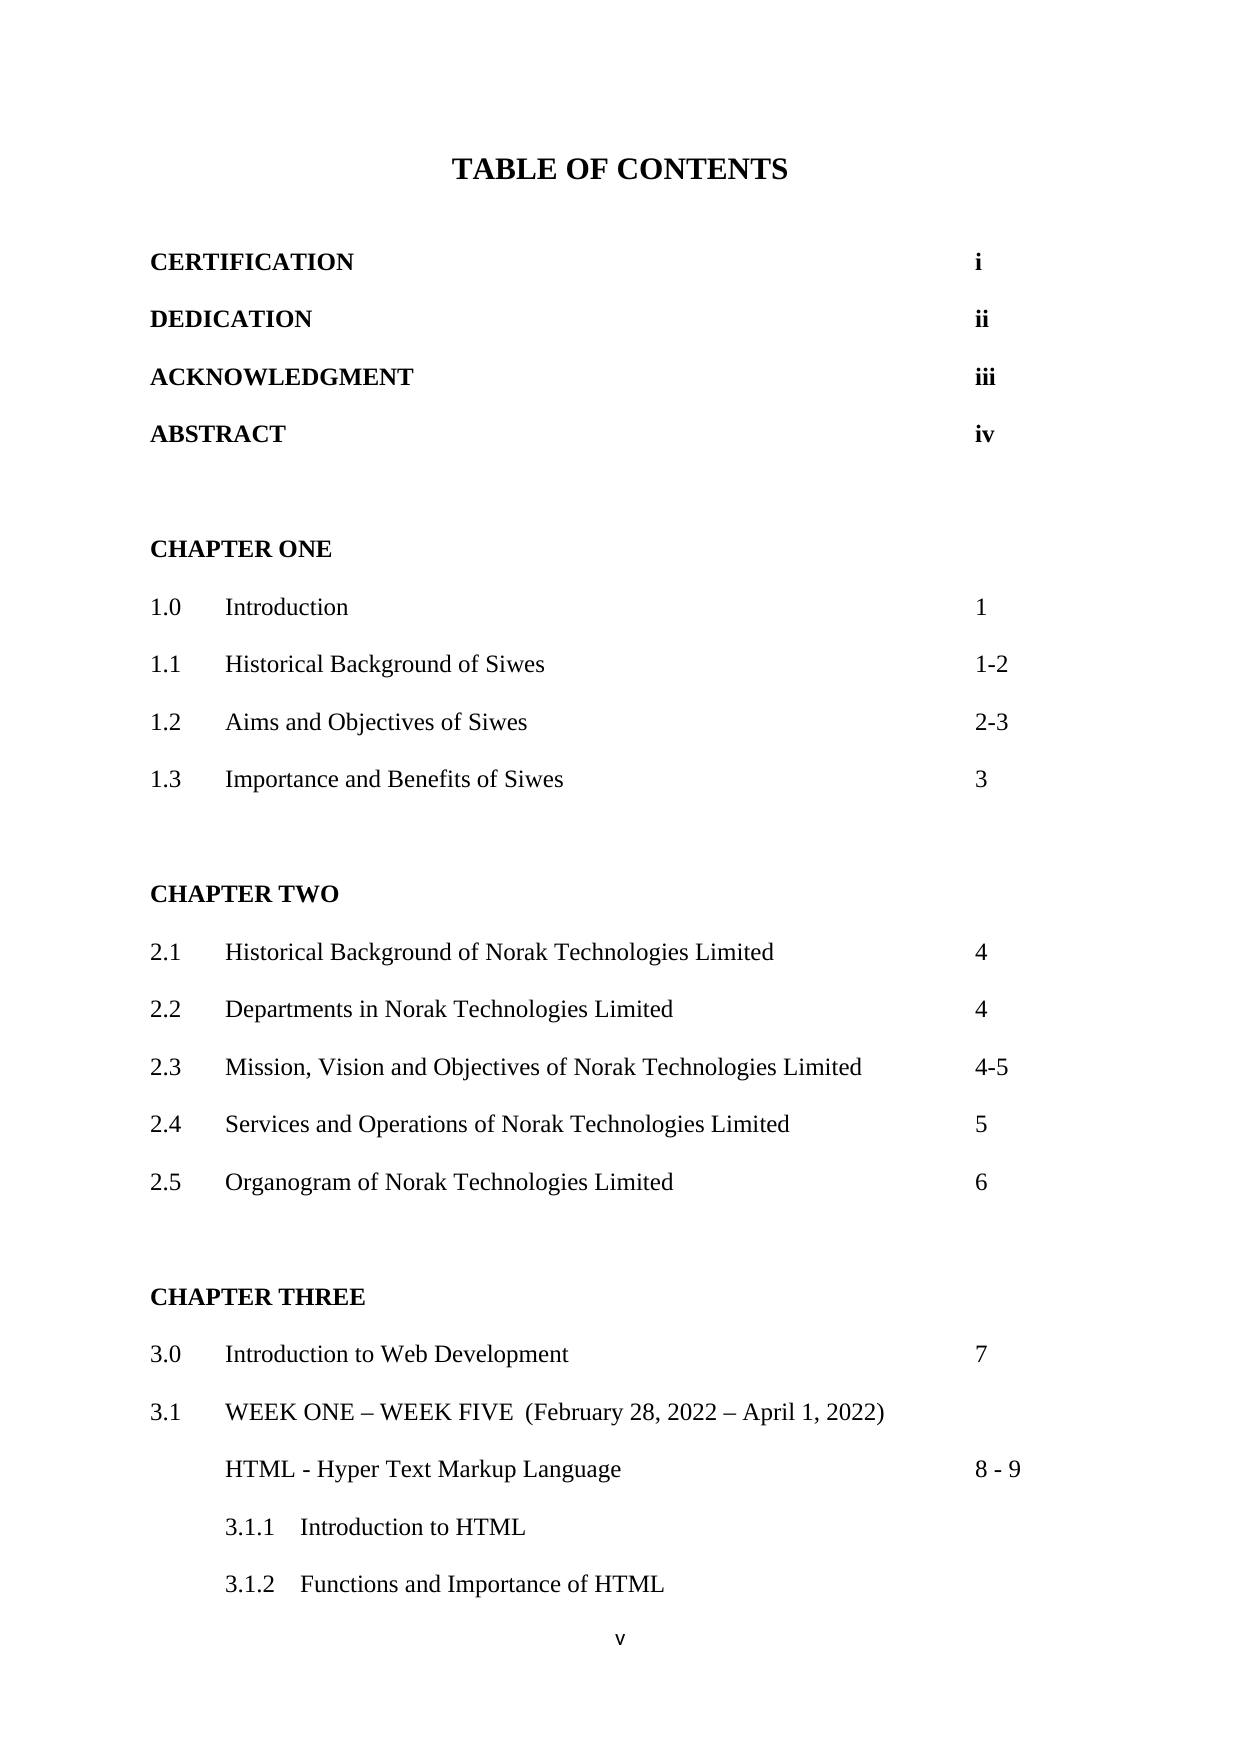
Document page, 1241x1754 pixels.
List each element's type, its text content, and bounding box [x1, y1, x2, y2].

text 1.1 Historical Background of Siwes 1-2 [150, 649, 1090, 678]
text 1.2 Aims and Objectives of Siwes 2-3 [150, 707, 1090, 736]
text 3.1.2 Functions and Importance of HTML [150, 1569, 1090, 1598]
text 2.2 Departments in Norak Technologies Limited 4 [150, 994, 1090, 1023]
text TABLE OF CONTENTS [150, 150, 1090, 186]
text CHAPTER THREE [150, 1282, 1090, 1311]
text 3.0 Introduction to Web Development 7 [150, 1339, 1090, 1368]
text ABSTRACT iv [150, 419, 1090, 448]
text 2.5 Organogram of Norak Technologies Limited 6 [150, 1167, 1090, 1196]
text CHAPTER ONE [150, 534, 1090, 563]
text HTML - Hyper Text Markup Language 8 - 9 [150, 1454, 1090, 1483]
text 2.4 Services and Operations of Norak Technologies Limited 5 [150, 1109, 1090, 1138]
text 3.1.1 Introduction to HTML [150, 1512, 1090, 1541]
text 2.1 Historical Background of Norak Technologies Limited 4 [150, 937, 1090, 966]
text 1.0 Introduction 1 [150, 592, 1090, 621]
text 2.3 Mission, Vision and Objectives of Norak Technologies Limited 4-5 [150, 1052, 1090, 1081]
text CERTIFICATION i [150, 247, 1090, 276]
text DEDICATION ii [150, 304, 1090, 333]
text CHAPTER TWO [150, 879, 1090, 908]
text 3.1 WEEK ONE – WEEK FIVE (February 28, 2022 – April 1, 2022) [150, 1397, 1090, 1426]
text 1.3 Importance and Benefits of Siwes 3 [150, 764, 1090, 793]
text ACKNOWLEDGMENT iii [150, 362, 1090, 391]
